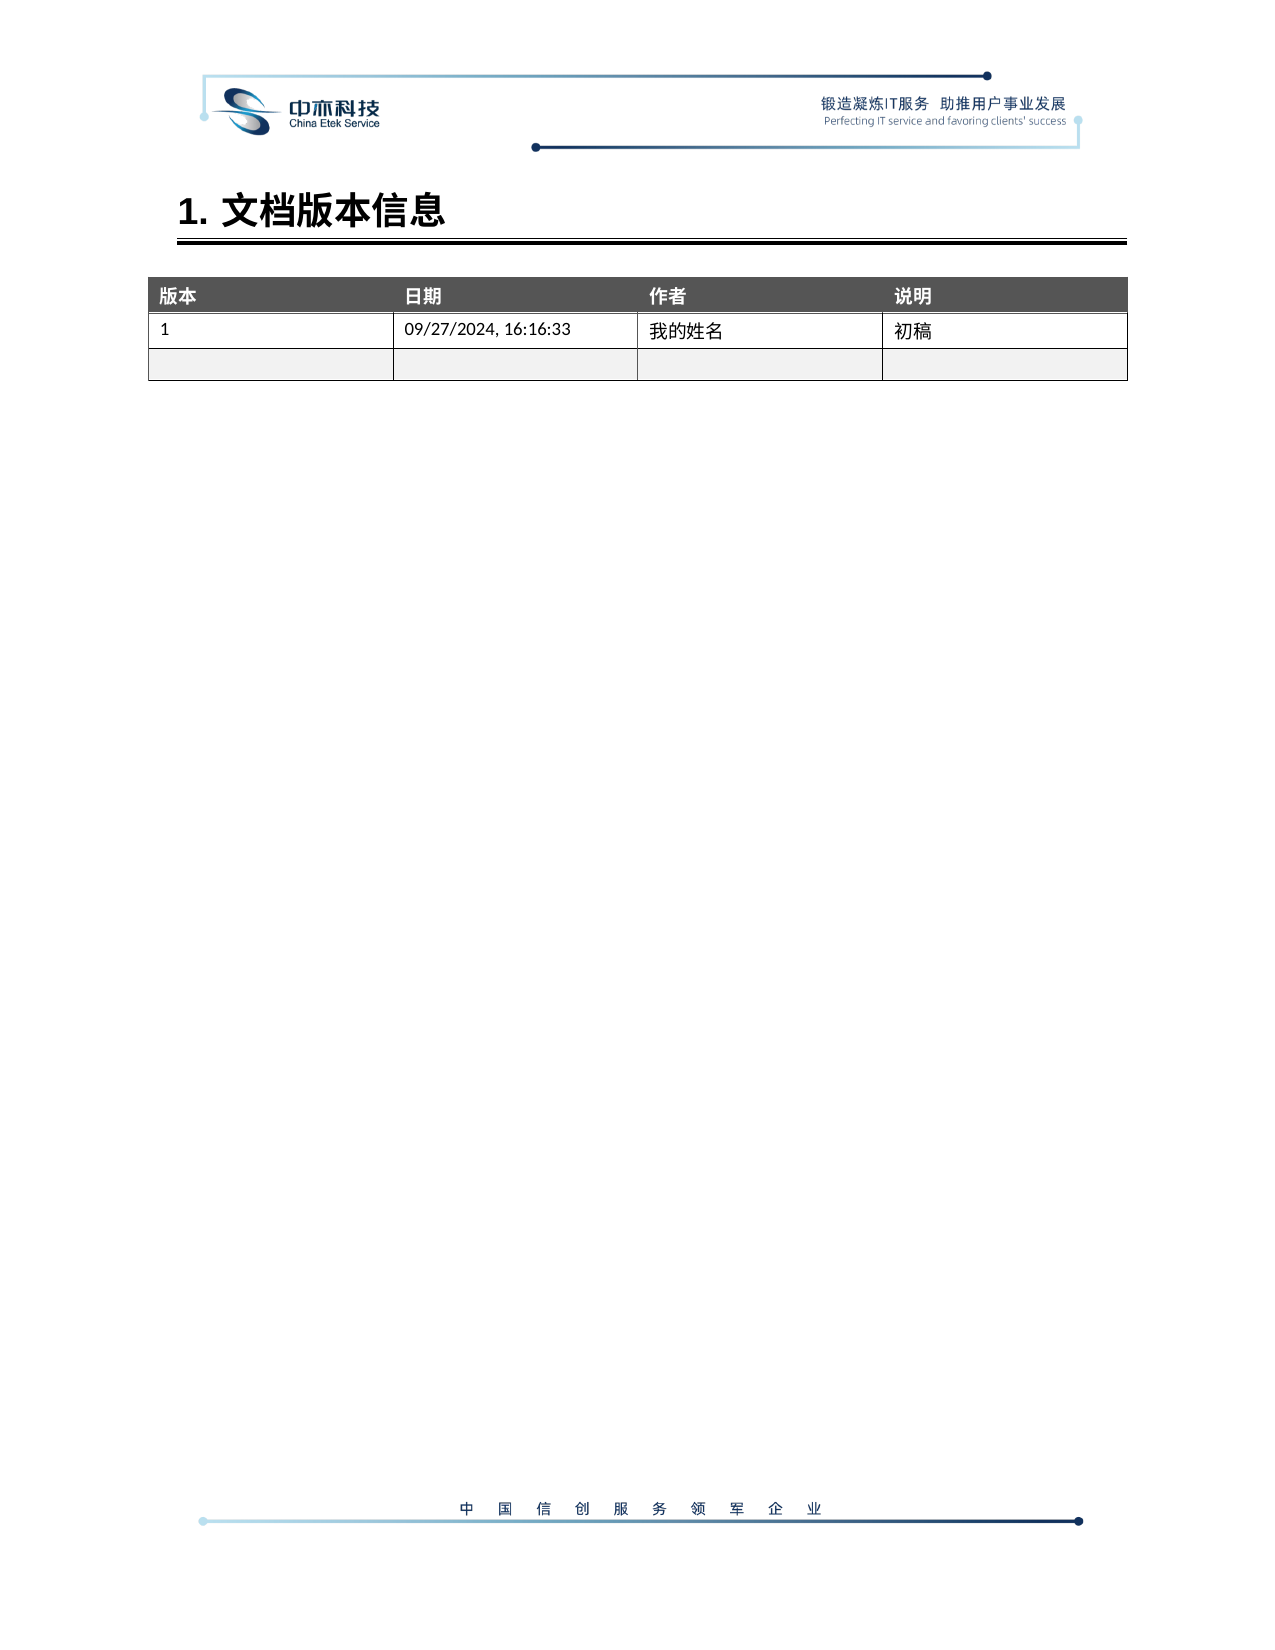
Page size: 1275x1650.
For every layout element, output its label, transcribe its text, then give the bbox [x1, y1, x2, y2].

table_cell 09/27/2024, 16:16:33 [394, 314, 637, 348]
table_header 作者 [638, 278, 882, 312]
table_cell 1 [149, 314, 393, 348]
table_cell 初稿 [883, 314, 1127, 348]
table_cell [149, 349, 393, 379]
table_cell [394, 349, 637, 379]
table_header 版本 [149, 278, 393, 312]
table_cell [883, 349, 1127, 379]
subtitle 文档版本信息 [177, 181, 1127, 238]
table_cell [638, 349, 882, 379]
table_header 说明 [883, 278, 1127, 312]
picture [187, 55, 1097, 164]
table_cell 我的姓名 [638, 314, 882, 348]
picture [190, 1501, 1092, 1530]
table_header 日期 [394, 278, 637, 312]
